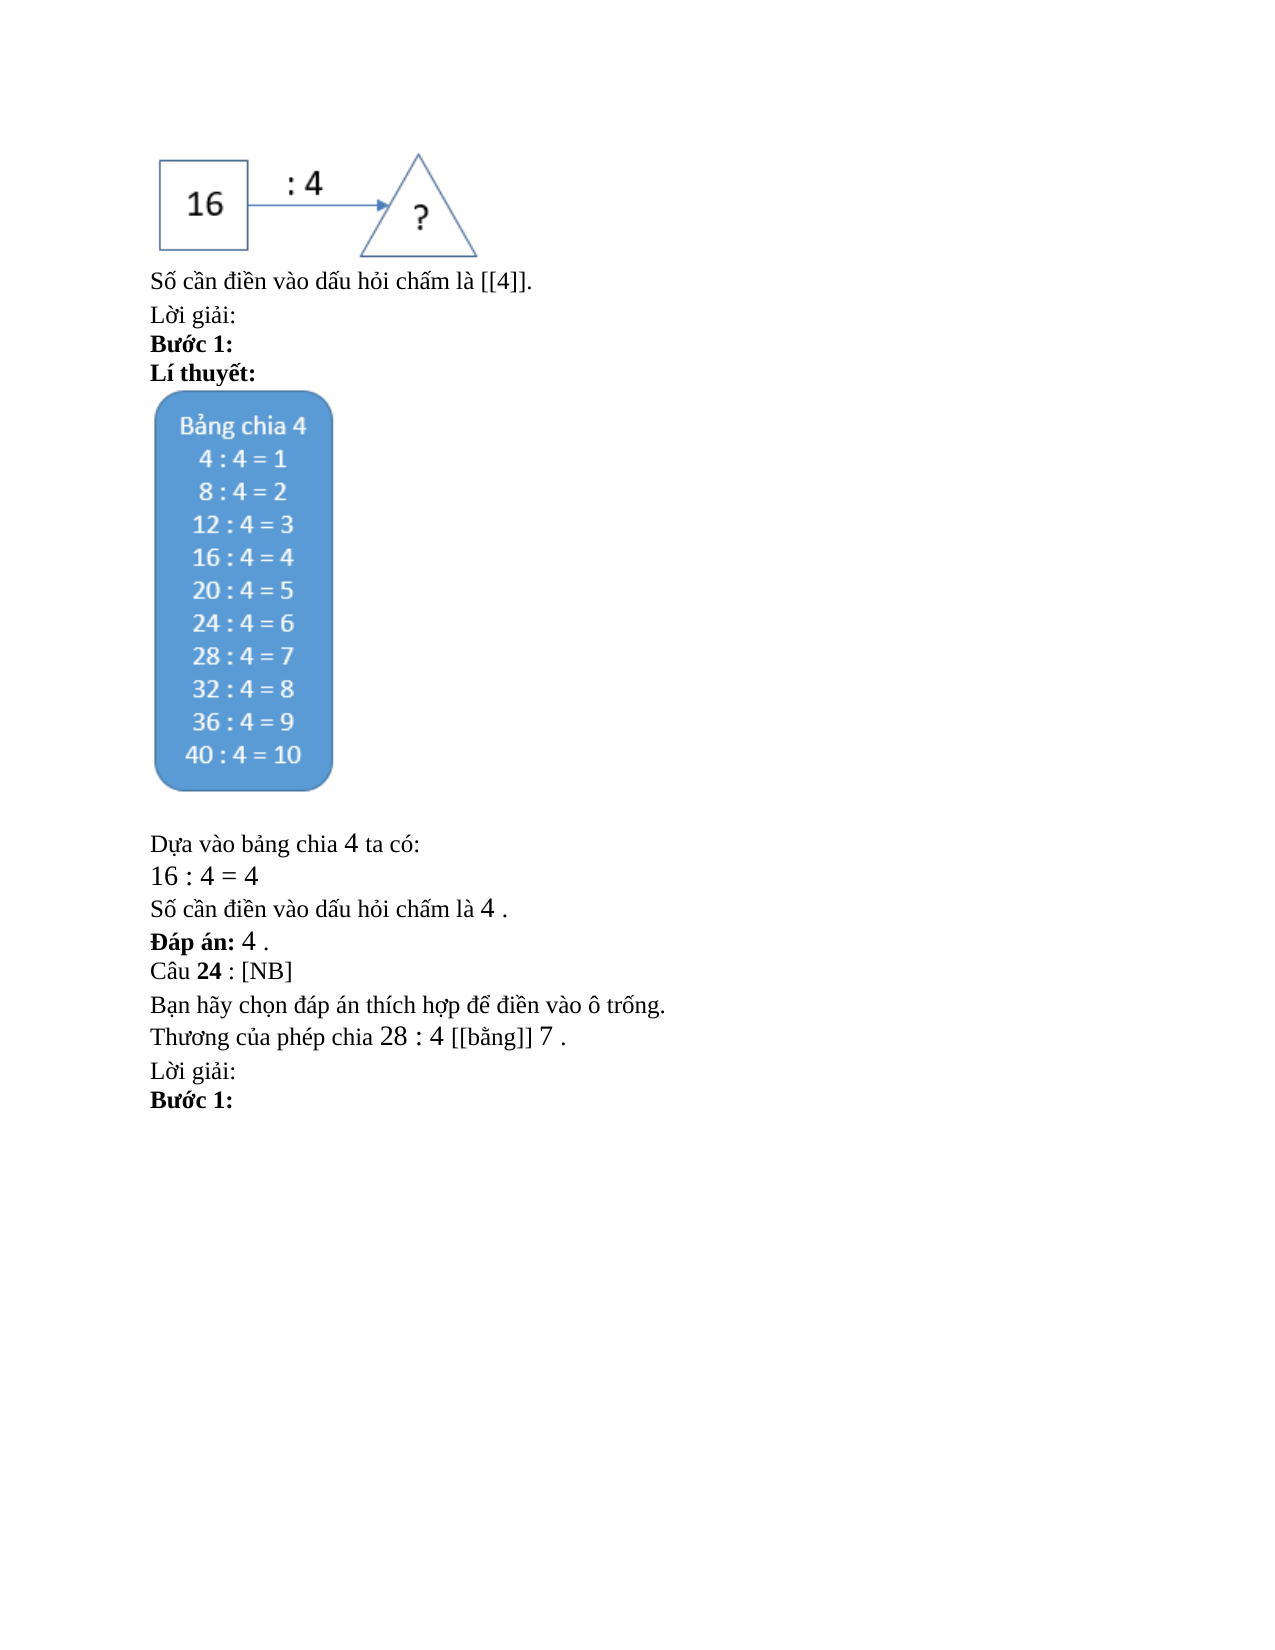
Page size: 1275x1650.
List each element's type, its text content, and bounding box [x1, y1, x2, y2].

text Lời giải: [150, 1056, 1125, 1085]
text Câu 24 : [NB] [150, 956, 1125, 985]
text Bước 1: [150, 1085, 1125, 1113]
text Lí thuyết: Dựa vào bảng chia 4 ta có: 16 : 4 = 4 Số cần điền vào dấu hỏi chấm là 4 . Đáp án: 4 . [150, 358, 1125, 956]
picture [150, 386, 338, 798]
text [150, 150, 1125, 295]
text Bạn hãy chọn đáp án thích hợp để điền vào ô trống. Thương của phép chia 28 : 4 [[bằng]] 7 . [150, 990, 1125, 1051]
text Bước 1: [150, 329, 1125, 358]
picture [150, 150, 487, 267]
text Lời giải: [150, 300, 1125, 329]
